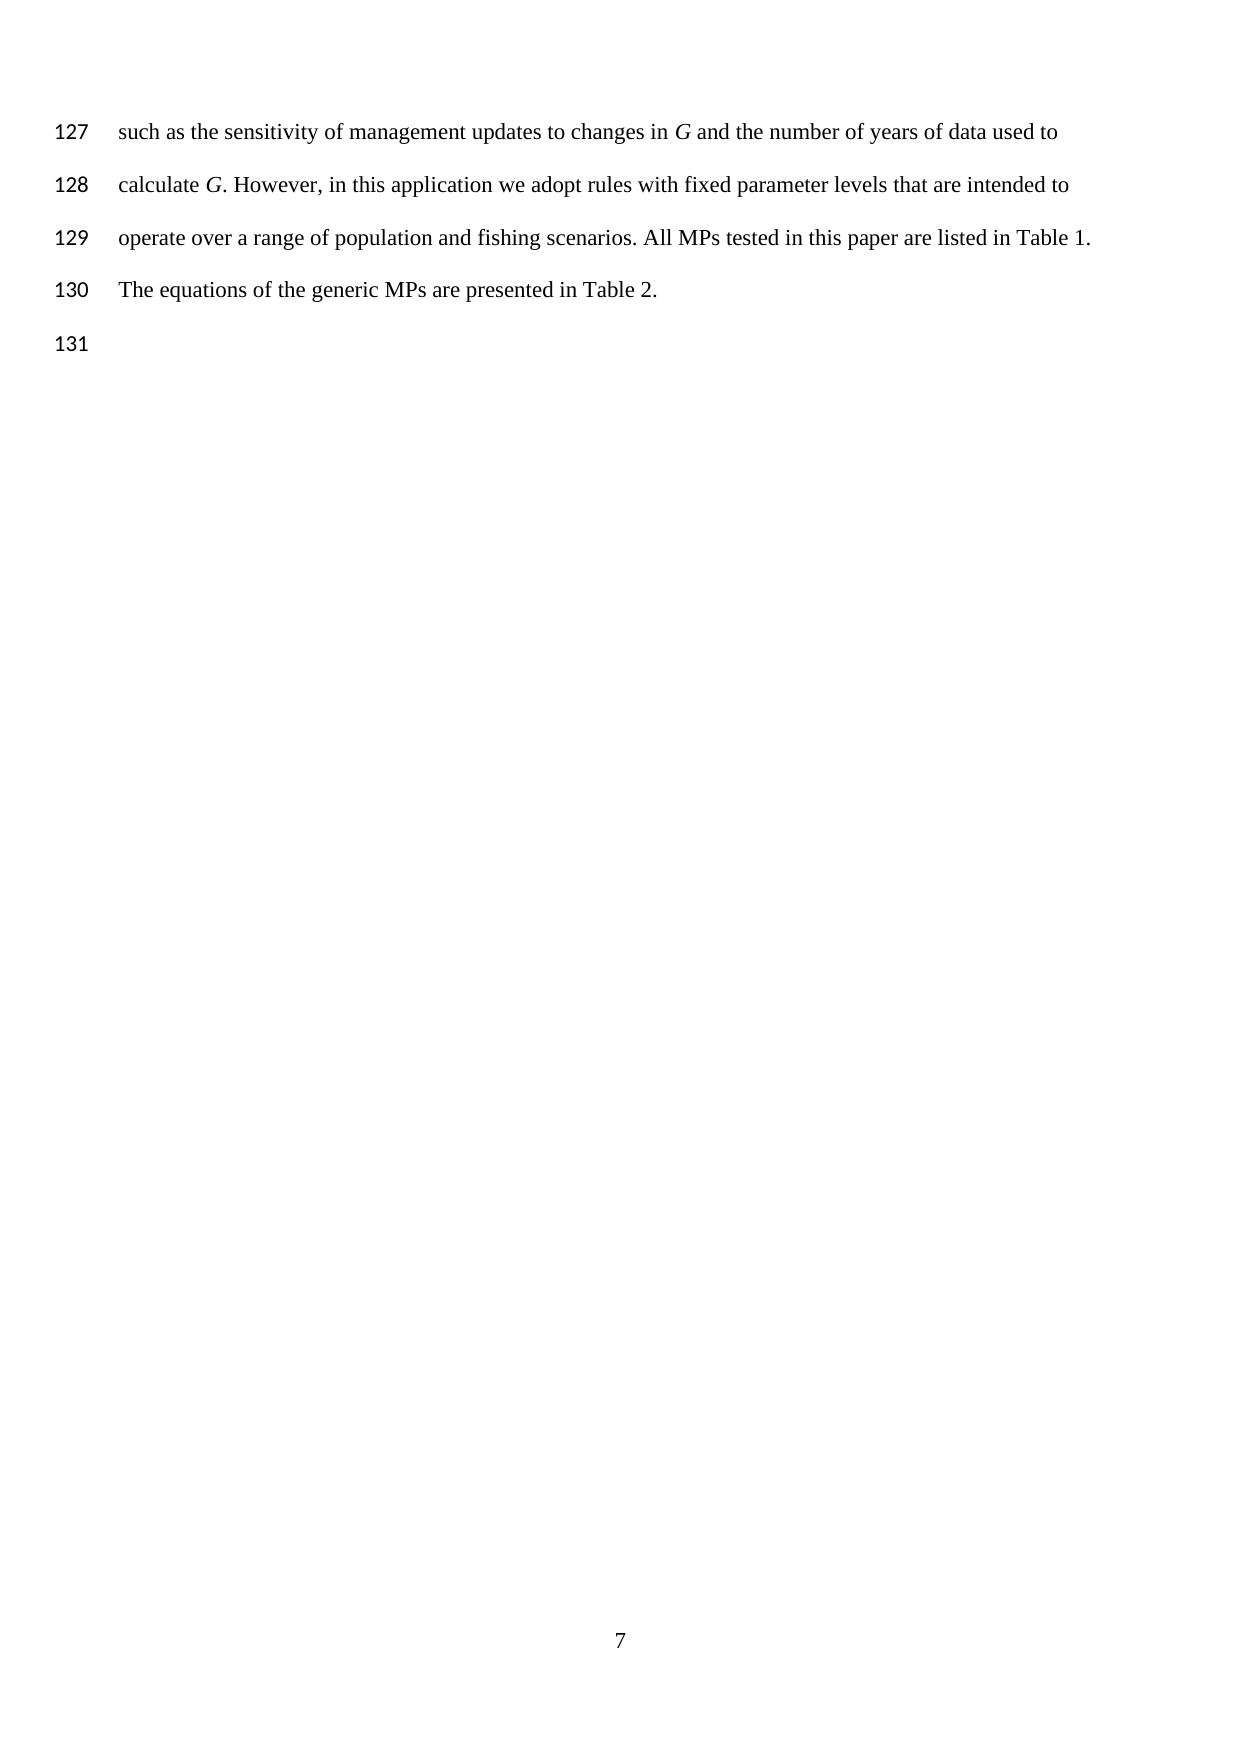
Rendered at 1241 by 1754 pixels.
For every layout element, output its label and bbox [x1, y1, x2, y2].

text [118, 118, 1122, 303]
